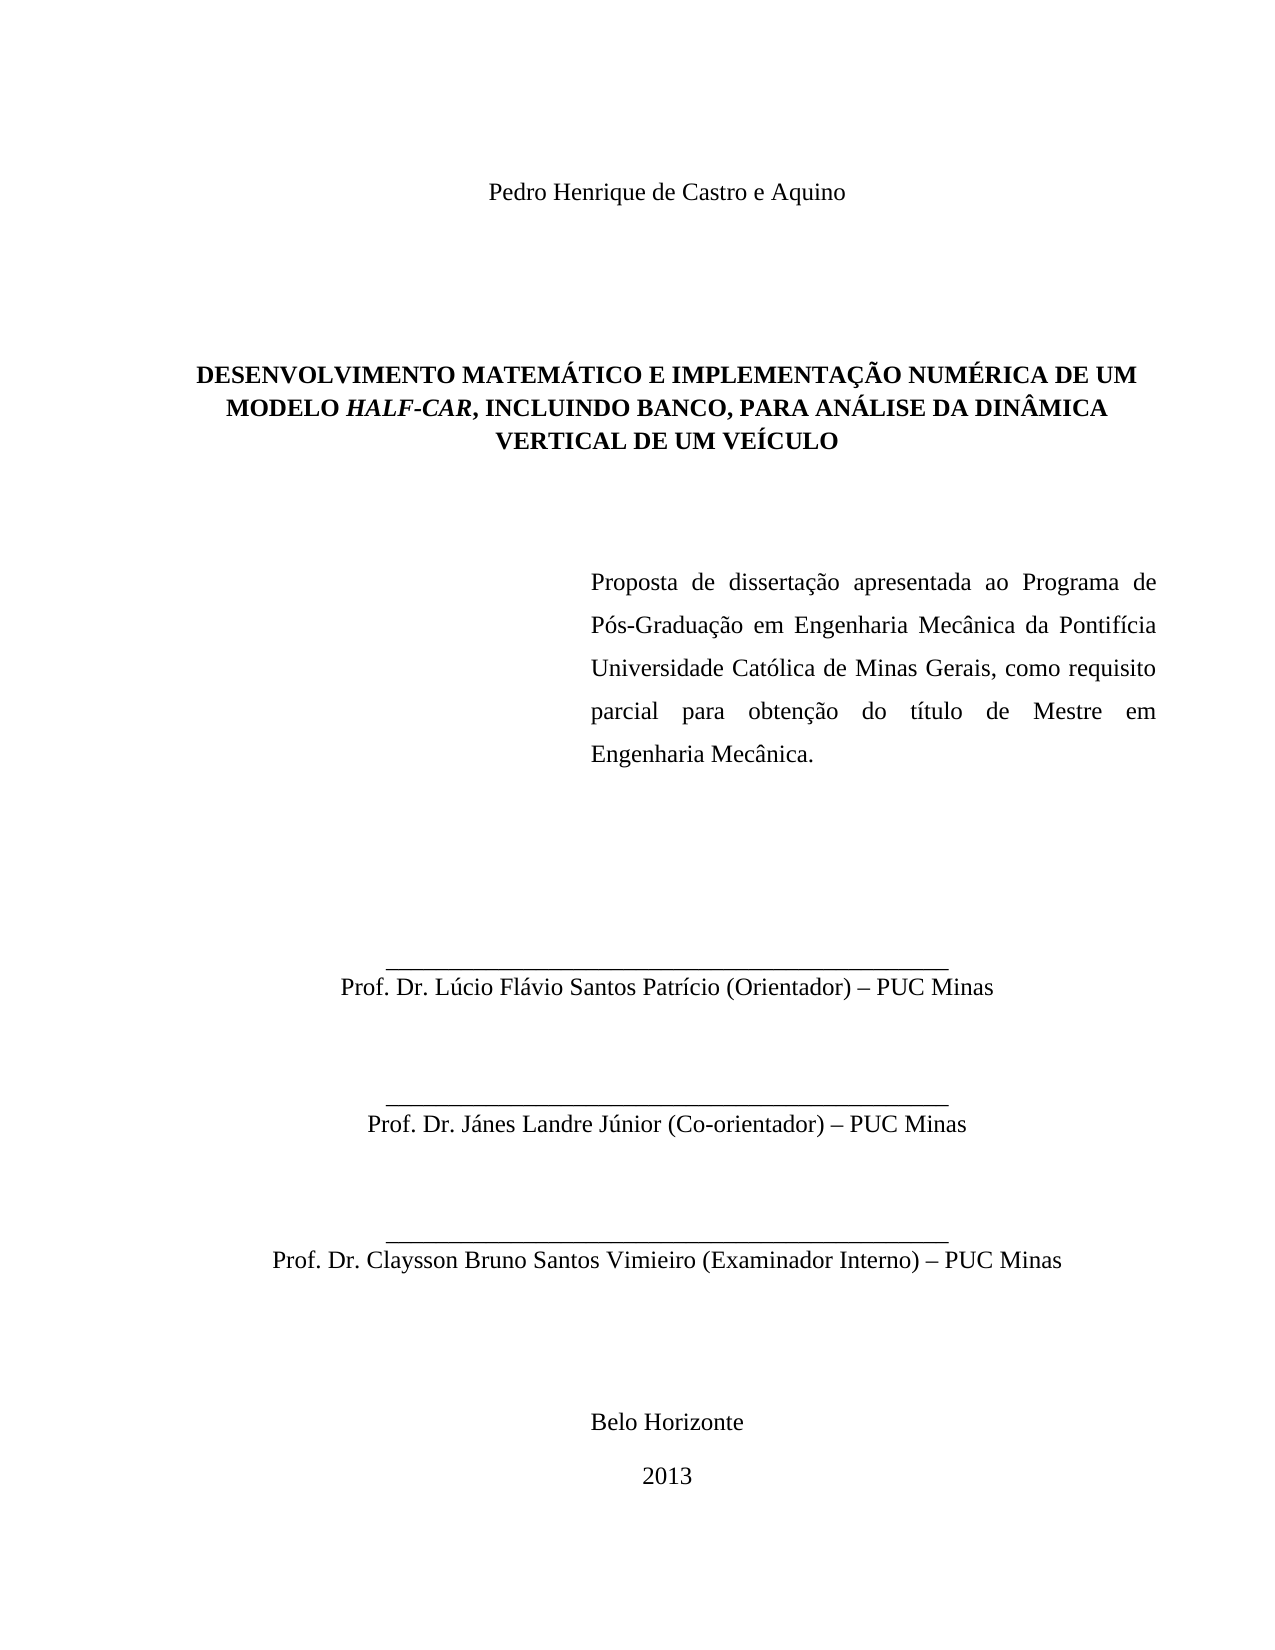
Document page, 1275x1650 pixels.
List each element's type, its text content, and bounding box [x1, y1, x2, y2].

text Prof. Dr. Claysson Bruno Santos Vimieiro (Examinador Interno) – PUC Minas [177, 1245, 1157, 1274]
text _____________________________________________ [177, 944, 1157, 972]
text Proposta de dissertação apresentada ao Programa de Pós-Graduação em Engenharia Mecânica da Pontifícia Universidade Católica de Minas Gerais, como requisito parcial para obtenção do título de Mestre em Engenharia Mecânica. [591, 567, 1157, 768]
text DESENVOLVIMENTO MATEMÁTICO E IMPLEMENTAÇÃO NUMÉRICA DE UM MODELO HALF-CAR, INCLUINDO BANCO, PARA ANÁLISE DA DINÂMICA VERTICAL DE UM VEÍCULO [177, 360, 1157, 455]
text Prof. Dr. Jánes Landre Júnior (Co-orientador) – PUC Minas [177, 1109, 1157, 1138]
text Pedro Henrique de Castro e Aquino [177, 177, 1157, 206]
text 2013 [177, 1461, 1157, 1489]
text _____________________________________________ [177, 1217, 1157, 1245]
text Belo Horizonte [177, 1407, 1157, 1436]
text _____________________________________________ [177, 1080, 1157, 1109]
text Prof. Dr. Lúcio Flávio Santos Patrício (Orientador) – PUC Minas [177, 972, 1157, 1001]
